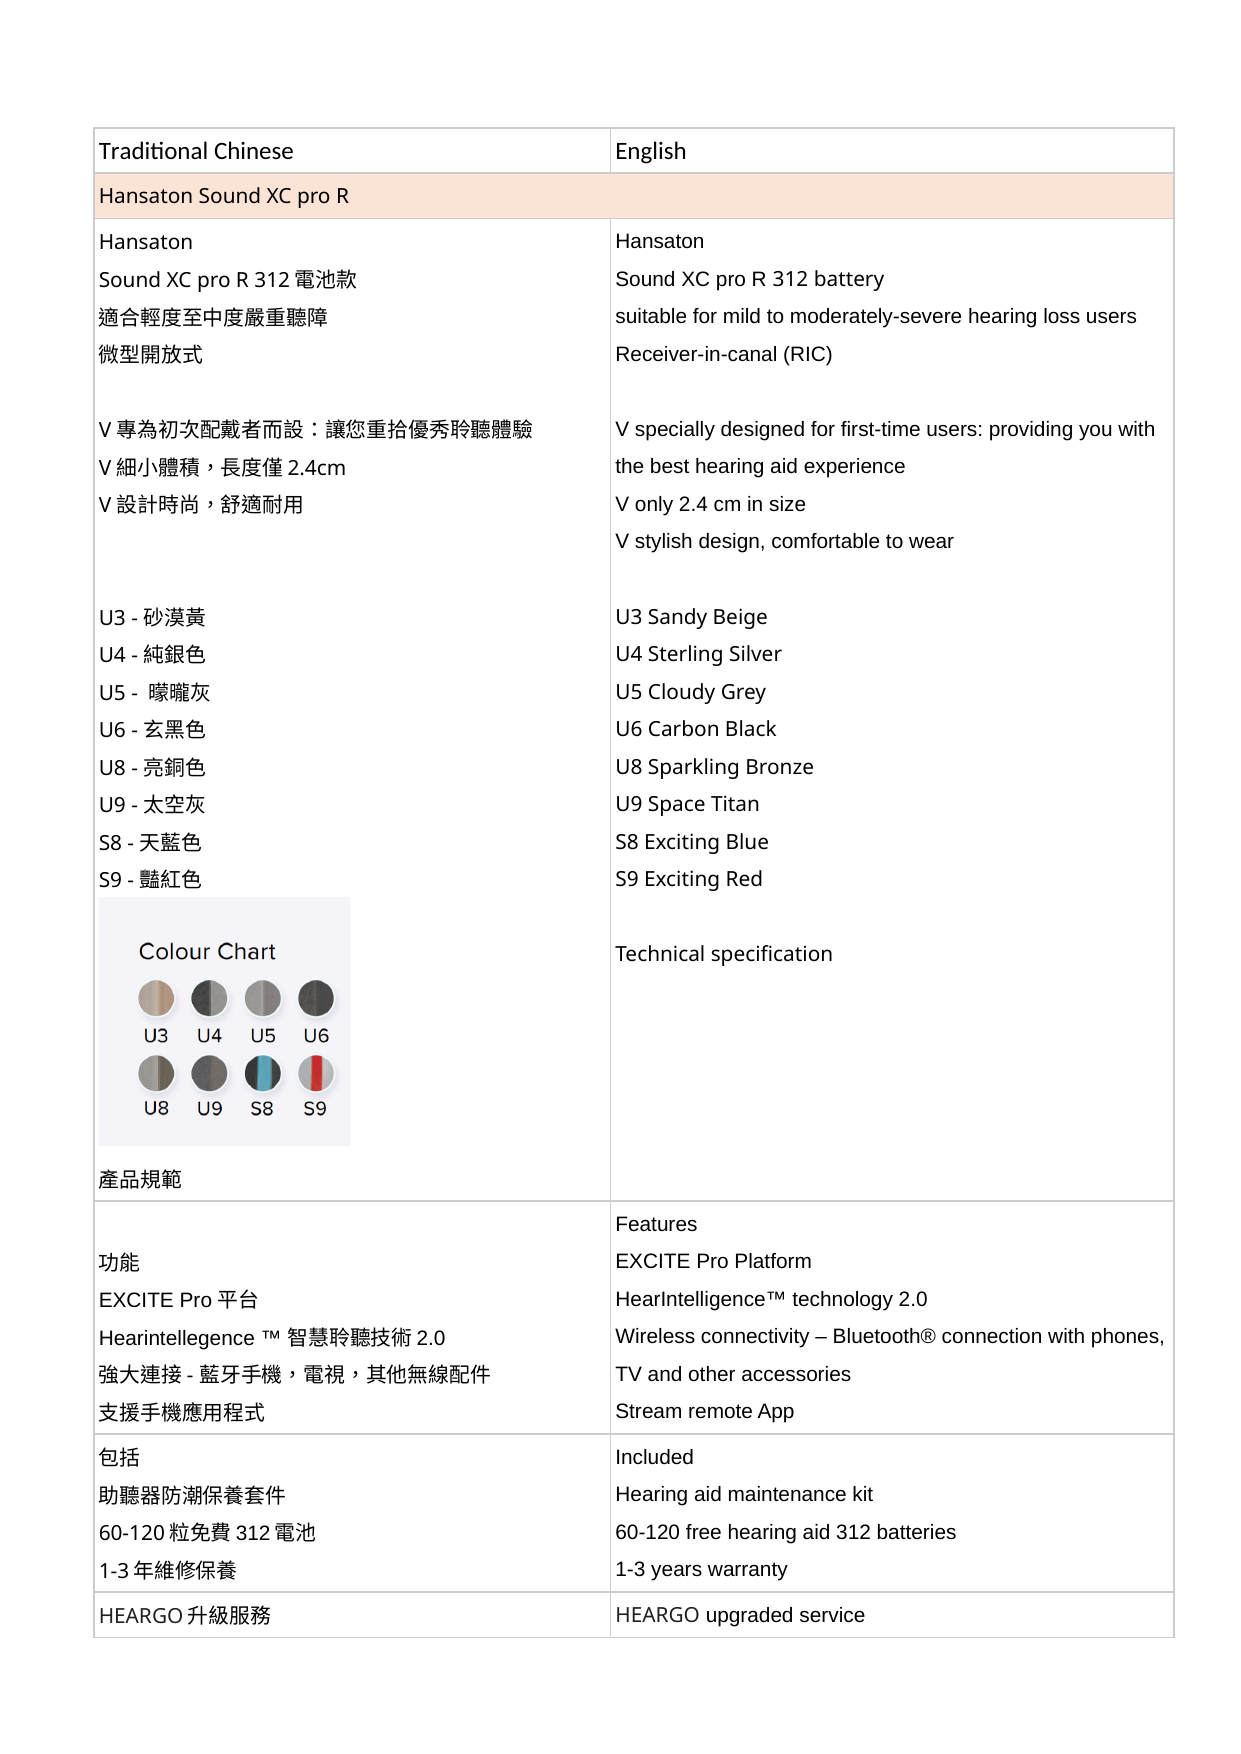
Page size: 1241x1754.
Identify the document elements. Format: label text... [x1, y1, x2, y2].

table_header English [611, 129, 1173, 172]
table_cell 功能 EXCITE Pro 平台 Hearintellegence ™ 智慧聆聽技術2.0 強大連接 - 藍牙手機，電視，其他無線配件 支援手機應用程式 [95, 1202, 610, 1433]
table_cell Hansaton Sound XC pro R 312電池款 適合輕度至中度嚴重聽障 微型開放式 V 專為初次配戴者而設：讓您重拾優秀聆聽體驗 V 細小體積，長度僅2.4cm V 設計時尚，舒適耐用 U3 - 砂漠黃 U4 - 純銀色 U5 - 曚曨灰 U6 - 玄黑色 U8 - 亮銅色 U9 - 太空灰 S8 - 天藍色 S9 - 豔紅色 產品規範 [95, 219, 610, 1200]
table_cell Hansaton Sound XC pro R [95, 174, 1173, 218]
picture [98, 897, 351, 1146]
table_header Traditional Chinese [95, 129, 610, 172]
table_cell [95, 1593, 610, 1636]
table_cell Hansaton Sound XC pro R 312 battery suitable for mild to moderately-severe hearing loss users Receiver-in-canal (RIC) V specially designed for first-time users: providing you with the best hearing aid experience V only 2.4 cm in size V stylish design, comfortable to wear U3 Sandy Beige U4 Sterling Silver U5 Cloudy Grey U6 Carbon Black U8 Sparkling Bronze U9 Space Titan S8 Exciting Blue S9 Exciting Red Technical specification [611, 219, 1173, 1200]
table_cell 包括 助聽器防潮保養套件 60-120粒免費312電池 1-3年維修保養 [95, 1435, 610, 1591]
table_cell Features EXCITE Pro Platform HearIntelligence™ technology 2.0 Wireless connectivity – Bluetooth® connection with phones, TV and other accessories Stream remote App [611, 1202, 1173, 1433]
table_cell Included Hearing aid maintenance kit 60-120 free hearing aid 312 batteries 1-3 years warranty [611, 1435, 1173, 1591]
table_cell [611, 1593, 1173, 1636]
